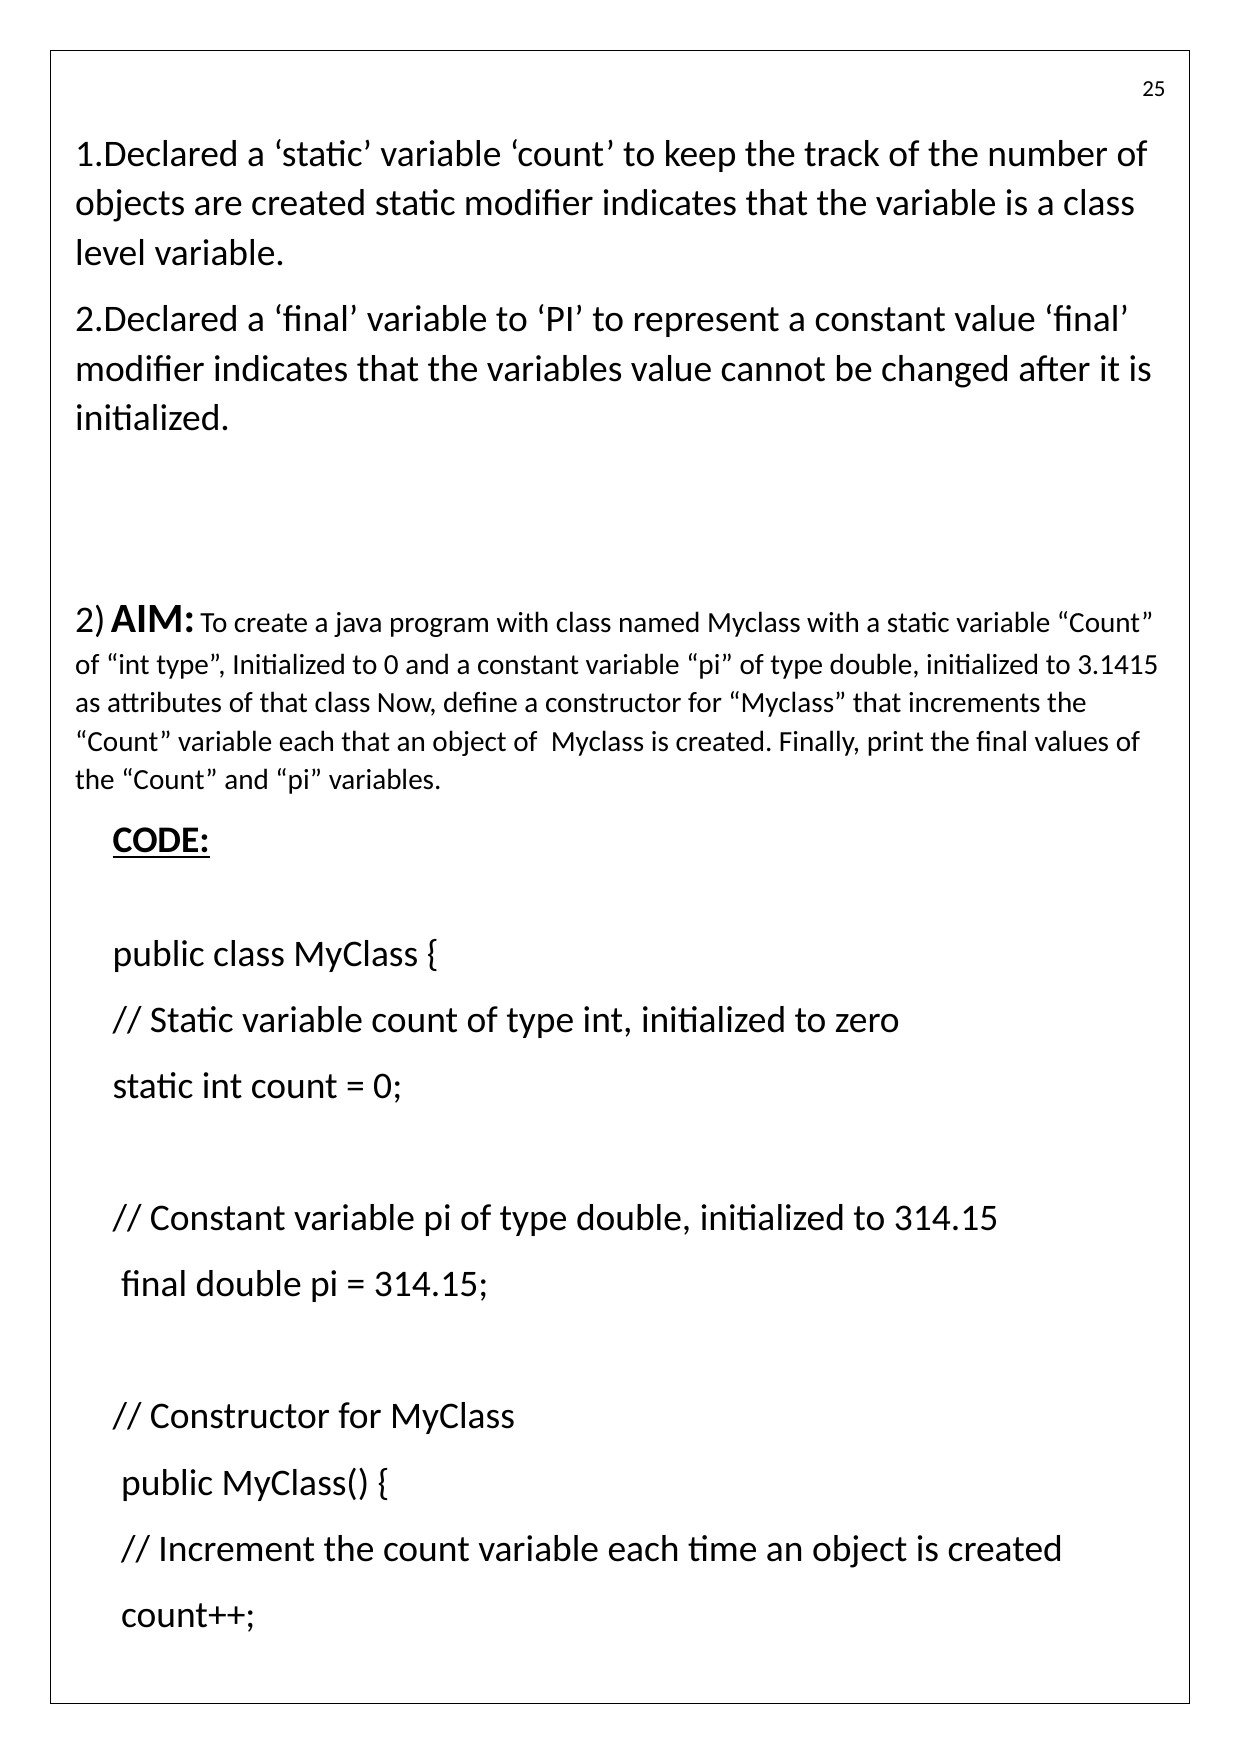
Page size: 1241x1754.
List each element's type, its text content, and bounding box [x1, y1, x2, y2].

text public class MyClass { [112, 929, 1165, 975]
text final double pi = 314.15; [112, 1260, 1165, 1306]
text // Increment the count variable each time an object is created [112, 1525, 1165, 1571]
text // Constant variable pi of type double, initialized to 314.15 [112, 1194, 1165, 1240]
text // Static variable count of type int, initialized to zero [112, 996, 1165, 1041]
text 1.Declared a ‘static’ variable ‘count’ to keep the track of the number of objects are created static modifier indicates that the variable is a class level variable. [75, 130, 1165, 275]
text 2) AIM: To create a java program with class named Myclass with a static variable “Count” of “int type”, Initialized to 0 and a constant variable “pi” of type double, initialized to 3.1415 as attributes of that class Now, define a constructor for “Myclass” that increments the “Count” variable each that an object of Myclass is created. Finally, print the final values of the “Count” and “pi” variables. [75, 592, 1165, 797]
text public MyClass() { [112, 1459, 1165, 1504]
text // Constructor for MyClass [112, 1392, 1165, 1438]
text 2.Declared a ‘final’ variable to ‘PI’ to represent a constant value ‘final’ modifier indicates that the variables value cannot be changed after it is initialized. [75, 295, 1165, 440]
text count++; [112, 1591, 1165, 1637]
text CODE: [112, 816, 1165, 862]
text static int count = 0; [112, 1062, 1165, 1108]
